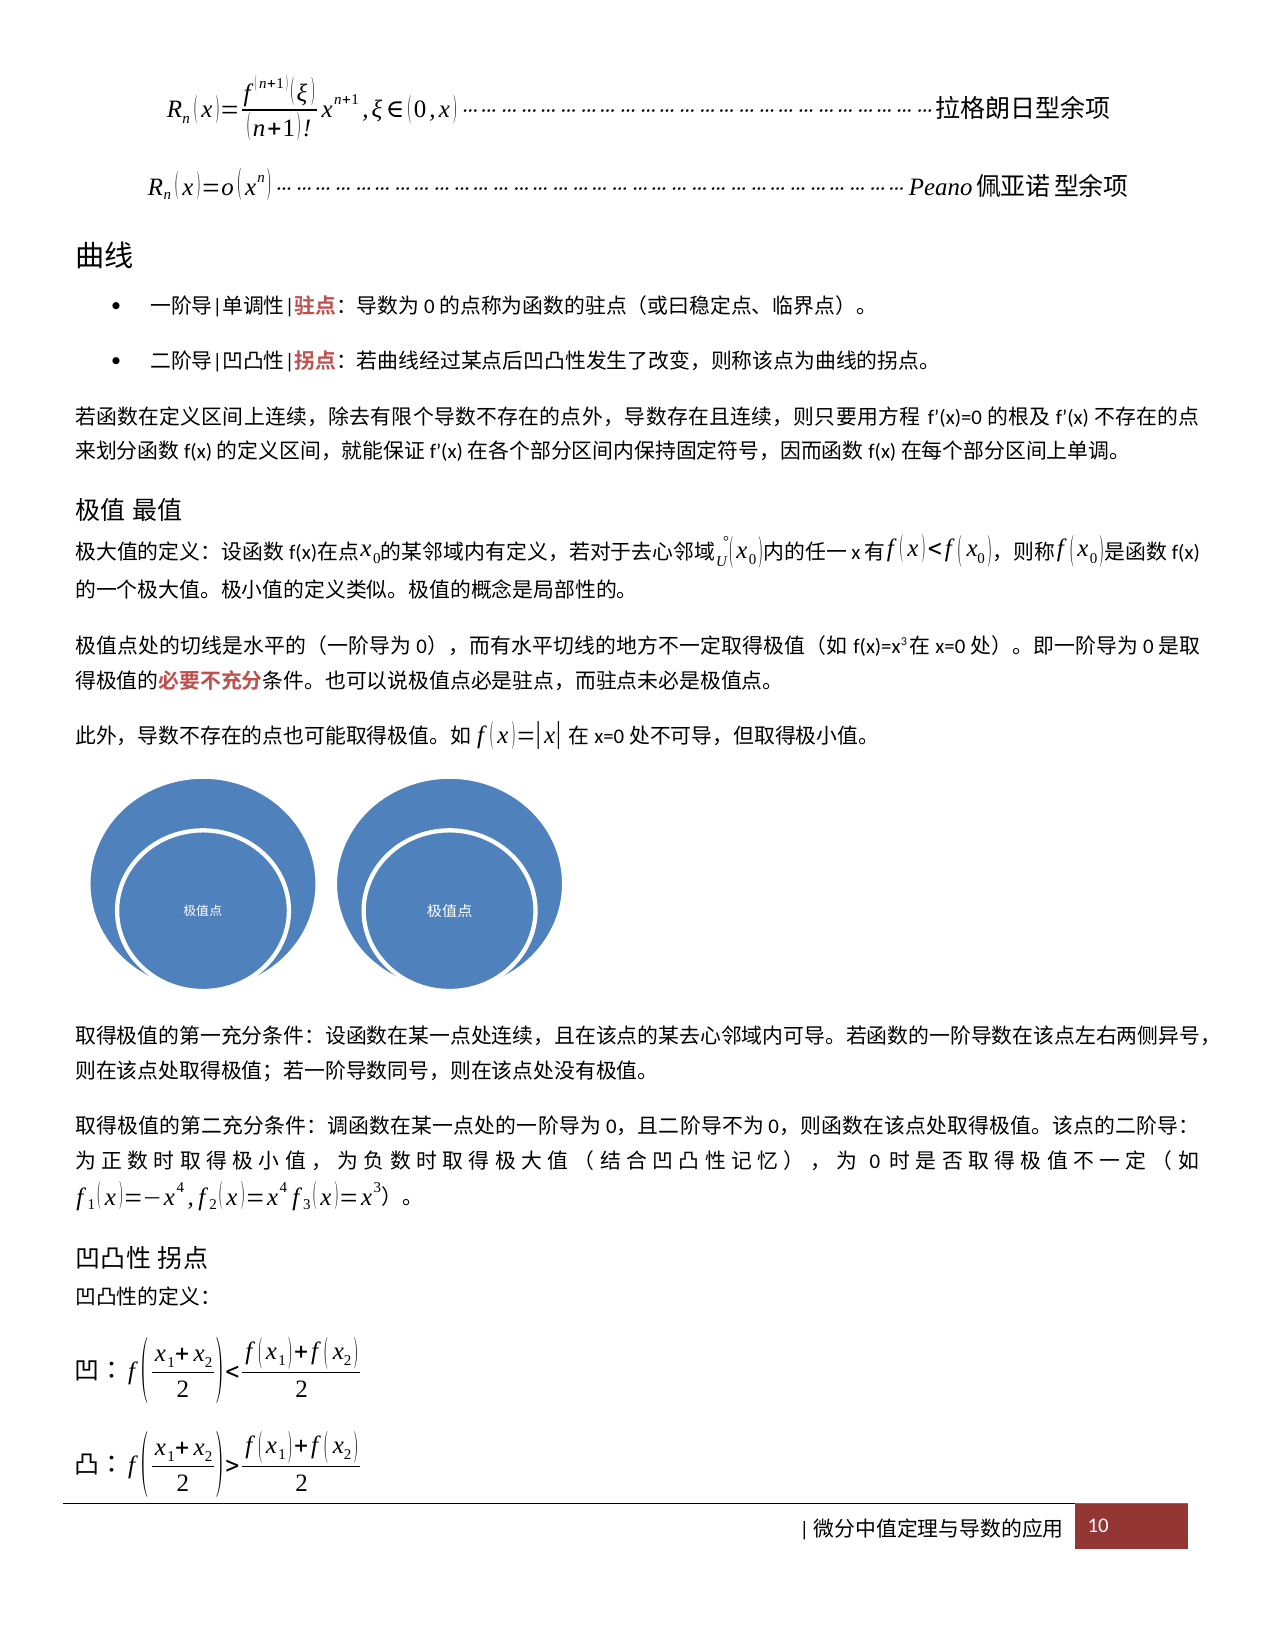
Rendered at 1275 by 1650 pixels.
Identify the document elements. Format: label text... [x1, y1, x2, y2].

text 若函数在定义区间上连续，除去有限个导数不存在的点外，导数存在且连续，则只要用方程 f’(x)=0 的根及 f’(x) 不存在的点来划分函数 f(x) 的定义区间，就能保证 f’(x) 在各个部分区间内保持固定符号，因而函数 f(x) 在每个部分区间上单调。 [75, 400, 1200, 465]
text 取得极值的第一充分条件：设函数在某一点处连续，且在该点的某去心邻域内可导。若函数的一阶导数在该点左右两侧异号，则在该点处取得极值；若一阶导数同号，则在该点处没有极值。 [75, 1019, 1200, 1084]
list 一阶导|单调性|驻点：导数为 0 的点称为函数的驻点（或曰稳定点、临界点）。 [112, 289, 1200, 319]
text 此外，导数不存在的点也可能取得极值。如 在 x=0 处不可导，但取得极小值。 [75, 719, 1200, 750]
text 极大值的定义：设函数f(x)在点的某邻域内有定义，若对于去心邻域内的任一x有，则称是函数f(x)的一个极大值。极小值的定义类似。极值的概念是局部性的。 [75, 532, 1200, 604]
text 极值点处的切线是水平的（一阶导为0），而有水平切线的地方不一定取得极值（如 f(x)=x3在 x=0 处）。即一阶导为0是取得极值的必要不充分条件。也可以说极值点必是驻点，而驻点未必是极值点。 [75, 629, 1200, 694]
subtitle 凹凸性 拐点 [75, 1239, 1200, 1275]
subtitle 曲线 [75, 232, 1200, 274]
text 凹凸性的定义： [75, 1280, 1200, 1311]
list 二阶导|凹凸性|拐点：若曲线经过某点后凹凸性发生了改变，则称该点为曲线的拐点。 [112, 344, 1200, 375]
subtitle 极值 最值 [75, 490, 1200, 527]
text 取得极值的第二充分条件：调函数在某一点处的一阶导为0，且二阶导不为0，则函数在该点处取得极值。该点的二阶导：为正数时取得极小值，为负数时取得极大值（结合凹凸性记忆），为0时是否取得极值不一定（如）。 [75, 1109, 1200, 1213]
